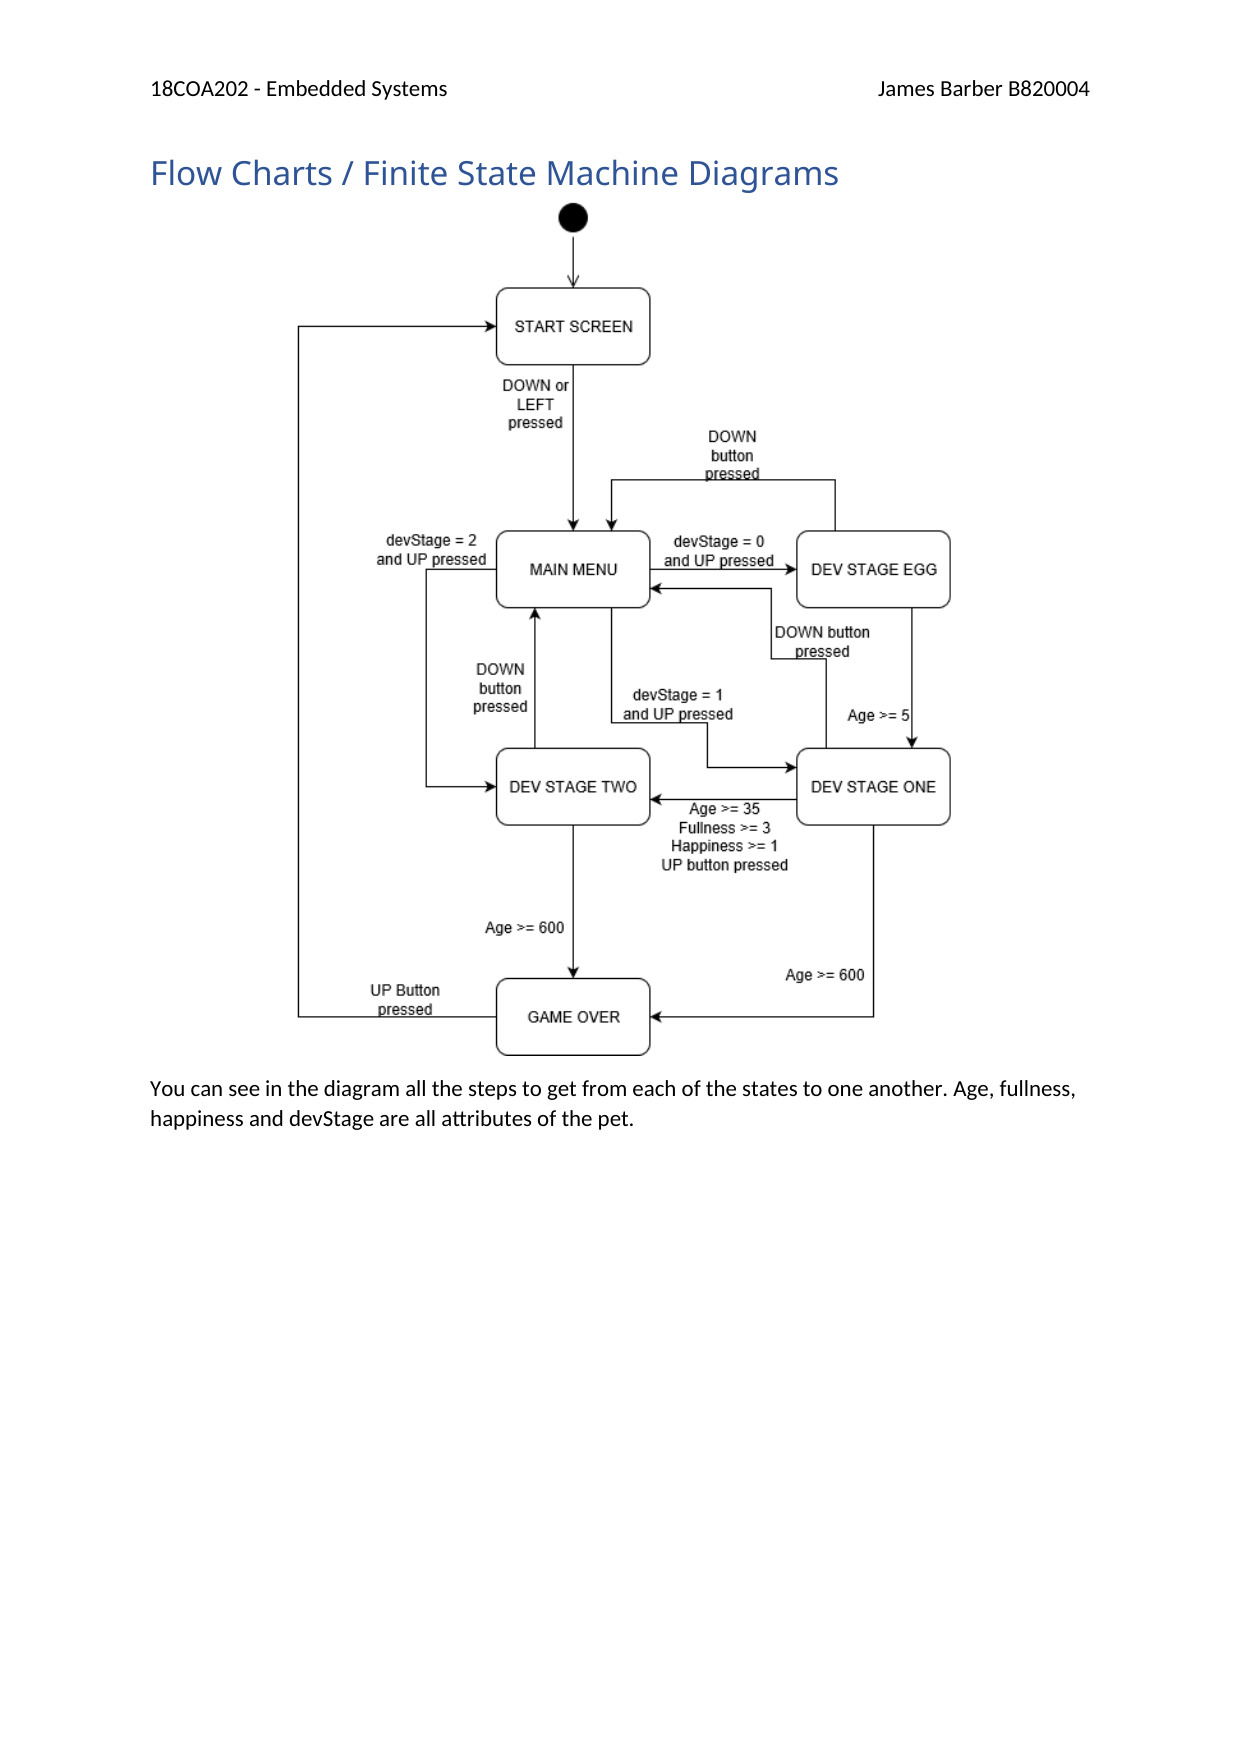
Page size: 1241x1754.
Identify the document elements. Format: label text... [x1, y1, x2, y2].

text You can see in the diagram all the steps to get from each of the states to one another. Age, fullness, happiness and devStage are all attributes of the pet. [150, 1074, 1090, 1132]
picture [289, 198, 951, 1056]
subtitle Flow Charts / Finite State Machine Diagrams [150, 150, 1090, 195]
